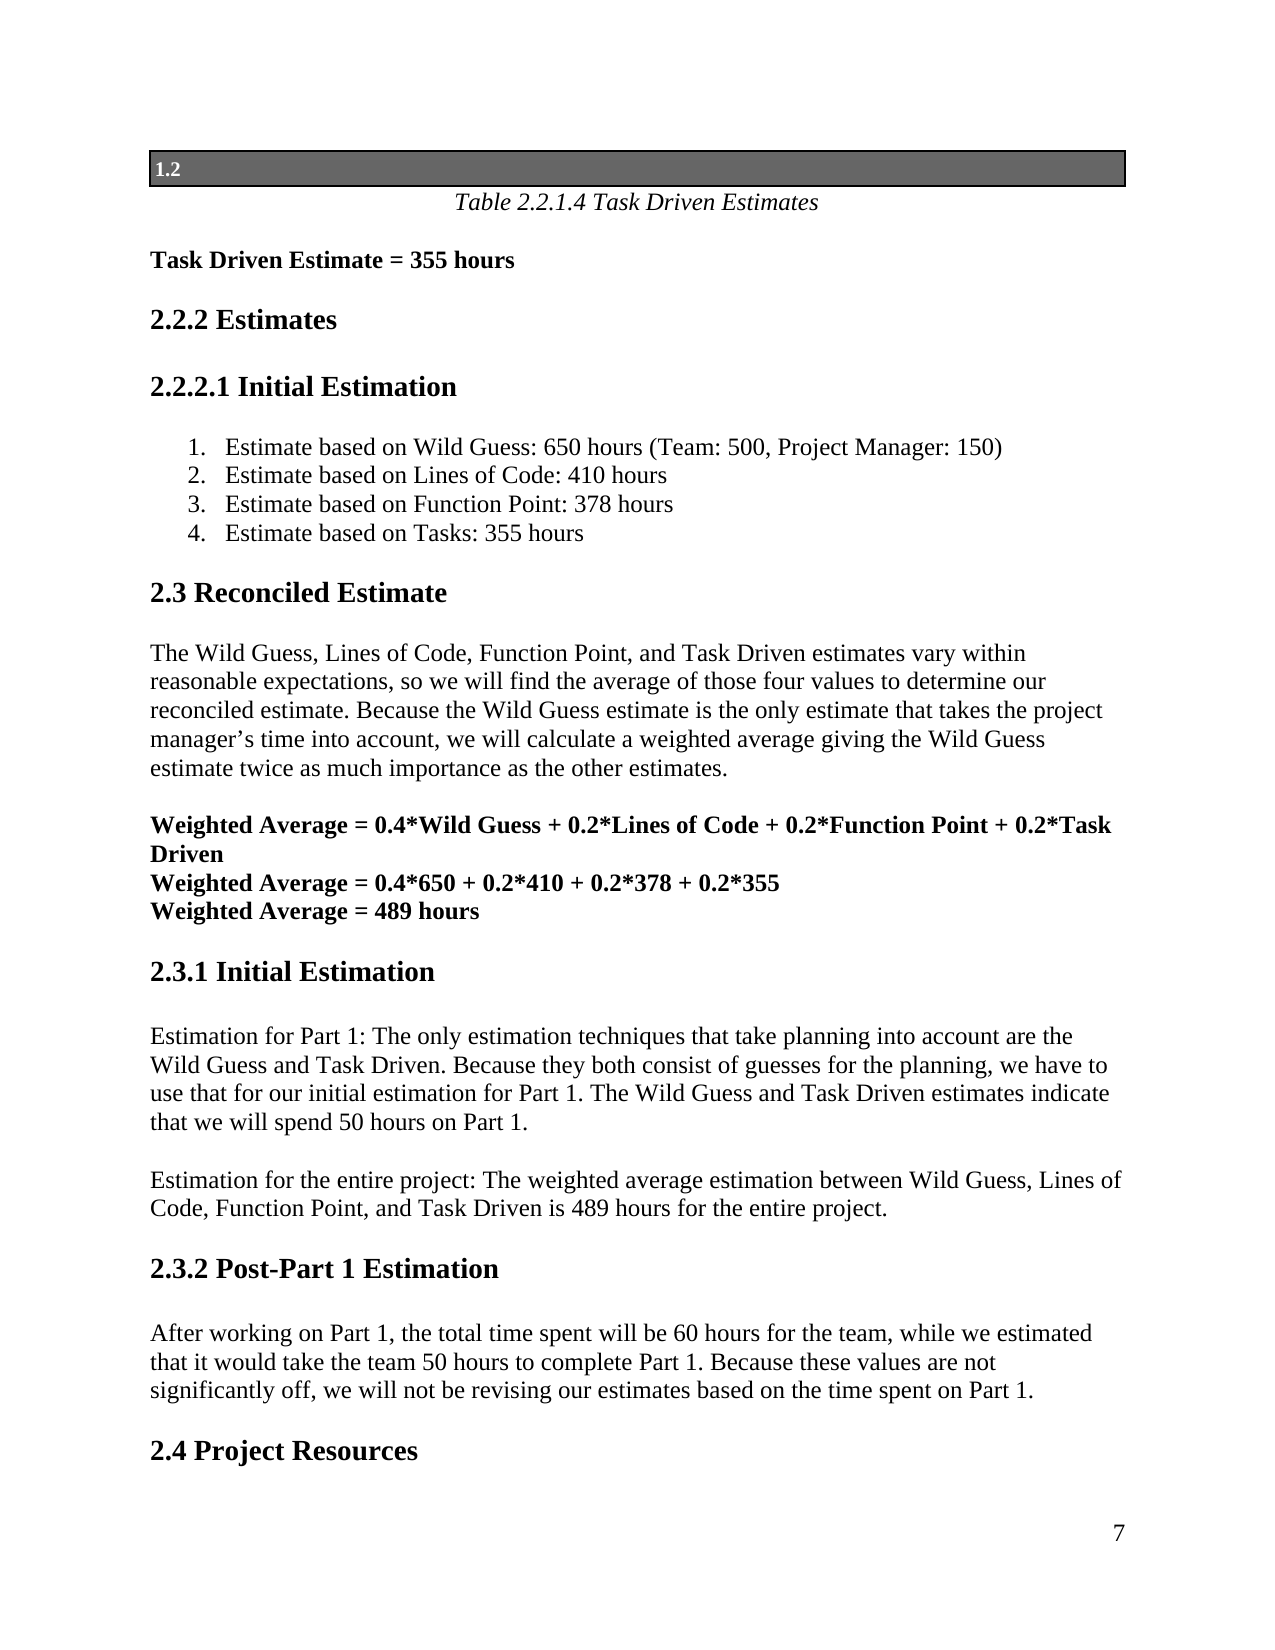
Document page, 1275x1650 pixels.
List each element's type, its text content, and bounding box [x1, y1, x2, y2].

text Task Driven Estimate = 355 hours [150, 245, 1125, 273]
list Estimate based on Wild Guess: 650 hours (Team: 500, Project Manager: 150) [187, 432, 1125, 460]
list Estimate based on Tasks: 355 hours [187, 518, 1125, 547]
text Weighted Average = 489 hours [150, 896, 1125, 925]
text 2.2.2.1 Initial Estimation [150, 369, 1125, 403]
text 2.4 Project Resources [150, 1433, 1125, 1467]
text 2.2.2 Estimates [150, 302, 1125, 336]
text 2.3.1 Initial Estimation [150, 954, 1125, 987]
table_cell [151, 152, 1124, 185]
text Table 2.2.1.4 Task Driven Estimates [150, 187, 1125, 216]
text Weighted Average = 0.4*650 + 0.2*410 + 0.2*378 + 0.2*355 [150, 868, 1125, 896]
list Estimate based on Function Point: 378 hours [187, 489, 1125, 518]
text After working on Part 1, the total time spent will be 60 hours for the team, while we estimated that it would take the team 50 hours to complete Part 1. Because these values are not significantly off, we will not be revising our estimates based on the time spent on Part 1. [150, 1318, 1125, 1404]
text Weighted Average = 0.4*Wild Guess + 0.2*Lines of Code + 0.2*Function Point + 0.2*Task Driven [150, 810, 1125, 868]
text Estimation for Part 1: The only estimation techniques that take planning into account are the Wild Guess and Task Driven. Because they both consist of guesses for the planning, we have to use that for our initial estimation for Part 1. The Wild Guess and Task Driven estimates indicate that we will spend 50 hours on Part 1. [150, 1021, 1125, 1136]
list Estimate based on Lines of Code: 410 hours [187, 460, 1125, 489]
text The Wild Guess, Lines of Code, Function Point, and Task Driven estimates vary within reasonable expectations, so we will find the average of those four values to determine our reconciled estimate. Because the Wild Guess estimate is the only estimate that takes the project manager’s time into account, we will calculate a weighted average giving the Wild Guess estimate twice as much importance as the other estimates. [150, 638, 1125, 781]
text 2.3 Reconciled Estimate [150, 575, 1125, 609]
text 2.3.2 Post-Part 1 Estimation [150, 1251, 1125, 1284]
text Estimation for the entire project: The weighted average estimation between Wild Guess, Lines of Code, Function Point, and Task Driven is 489 hours for the entire project. [150, 1136, 1125, 1222]
